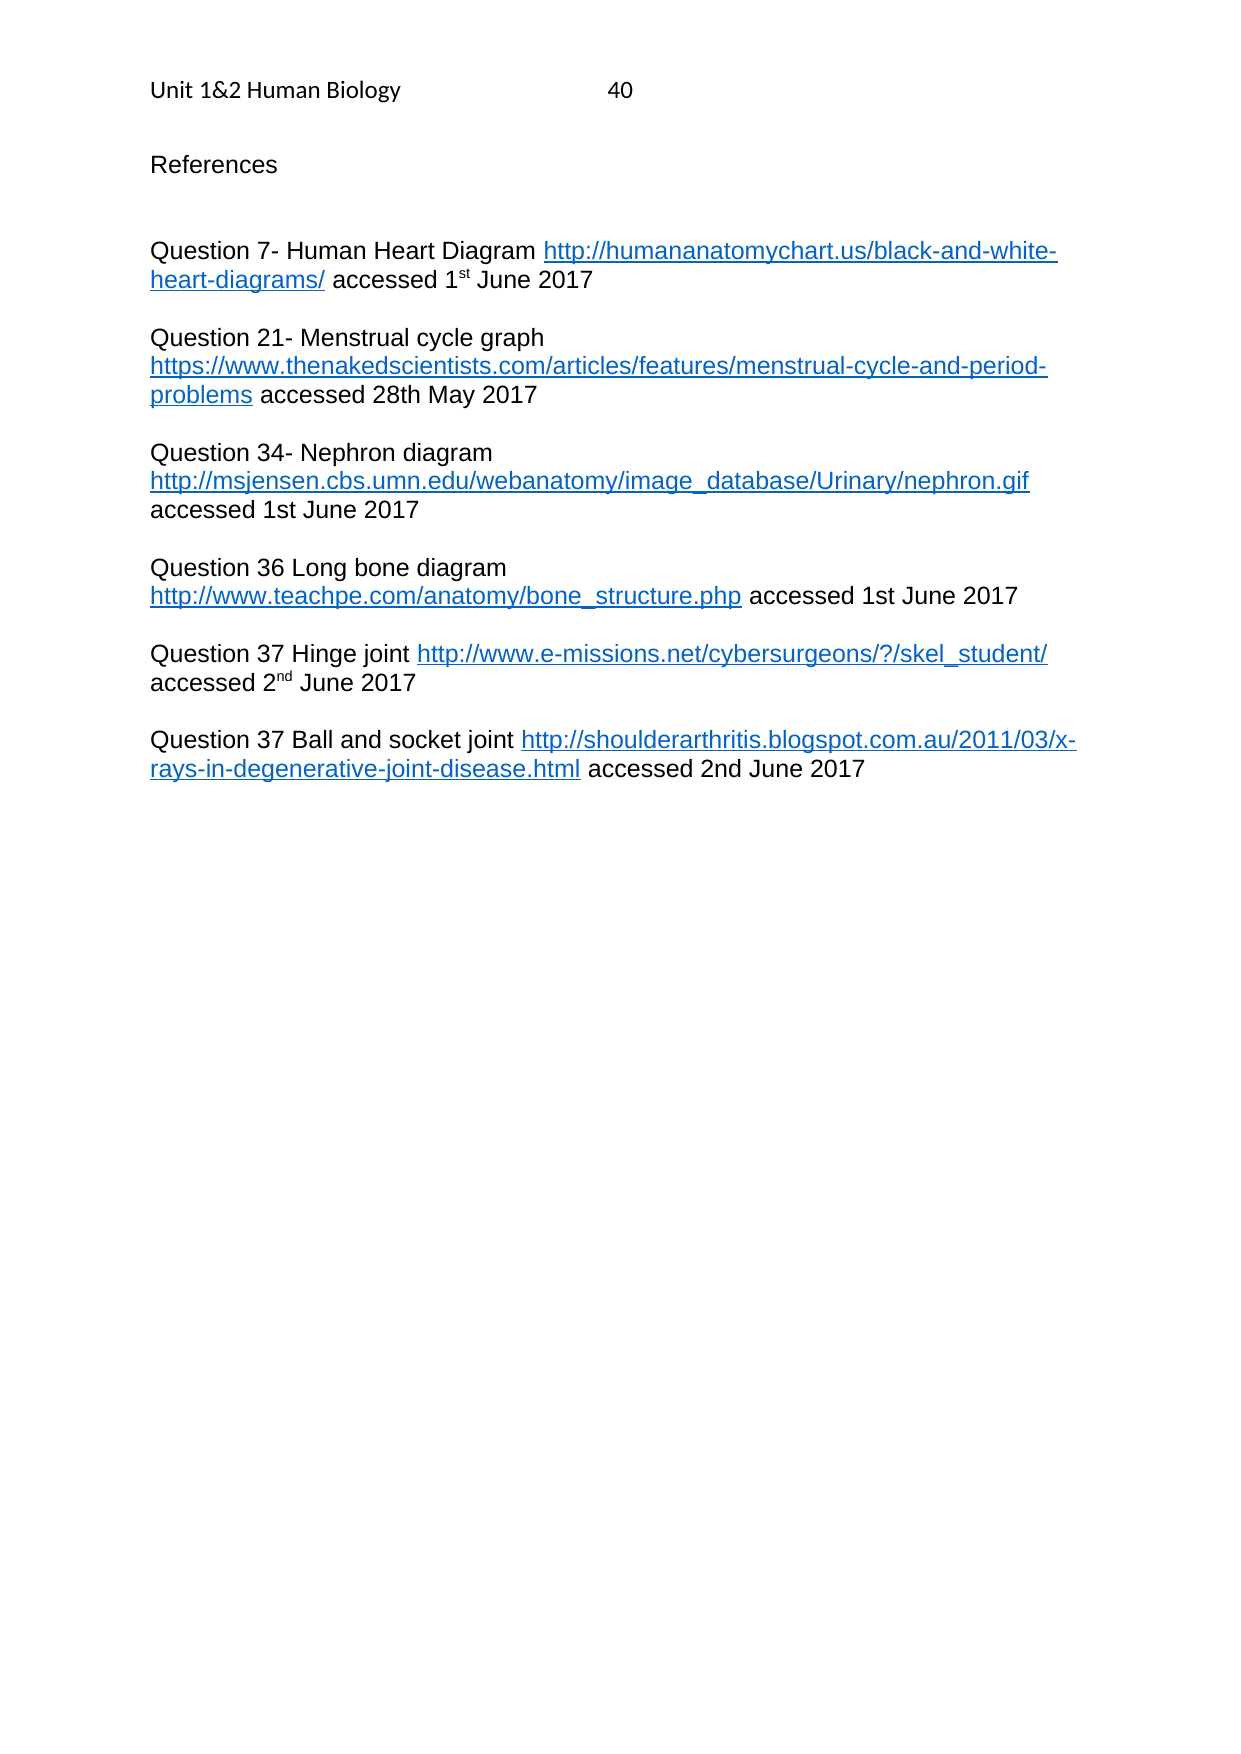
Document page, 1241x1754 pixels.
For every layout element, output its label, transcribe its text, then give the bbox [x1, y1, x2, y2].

text Question 37 Ball and socket joint http://shoulderarthritis.blogspot.com.au/2011/03/x-rays-in-degenerative-joint-disease.html accessed 2nd June 2017 [150, 725, 1090, 782]
text Question 36 Long bone diagram http://www.teachpe.com/anatomy/bone_structure.php accessed 1st June 2017 [150, 552, 1090, 610]
text Question 7- Human Heart Diagram http://humananatomychart.us/black-and-white-heart-diagrams/ accessed 1st June 2017 [150, 236, 1090, 294]
text Question 37 Hinge joint http://www.e-missions.net/cybersurgeons/?/skel_student/ accessed 2nd June 2017 [150, 639, 1090, 696]
text Question 34- Nephron diagram http://msjensen.cbs.umn.edu/webanatomy/image_database/Urinary/nephron.gif accessed 1st June 2017 [150, 437, 1090, 524]
text Question 21- Menstrual cycle graph https://www.thenakedscientists.com/articles/features/menstrual-cycle-and-period-problems accessed 28th May 2017 [150, 322, 1090, 409]
text References [150, 150, 1090, 179]
